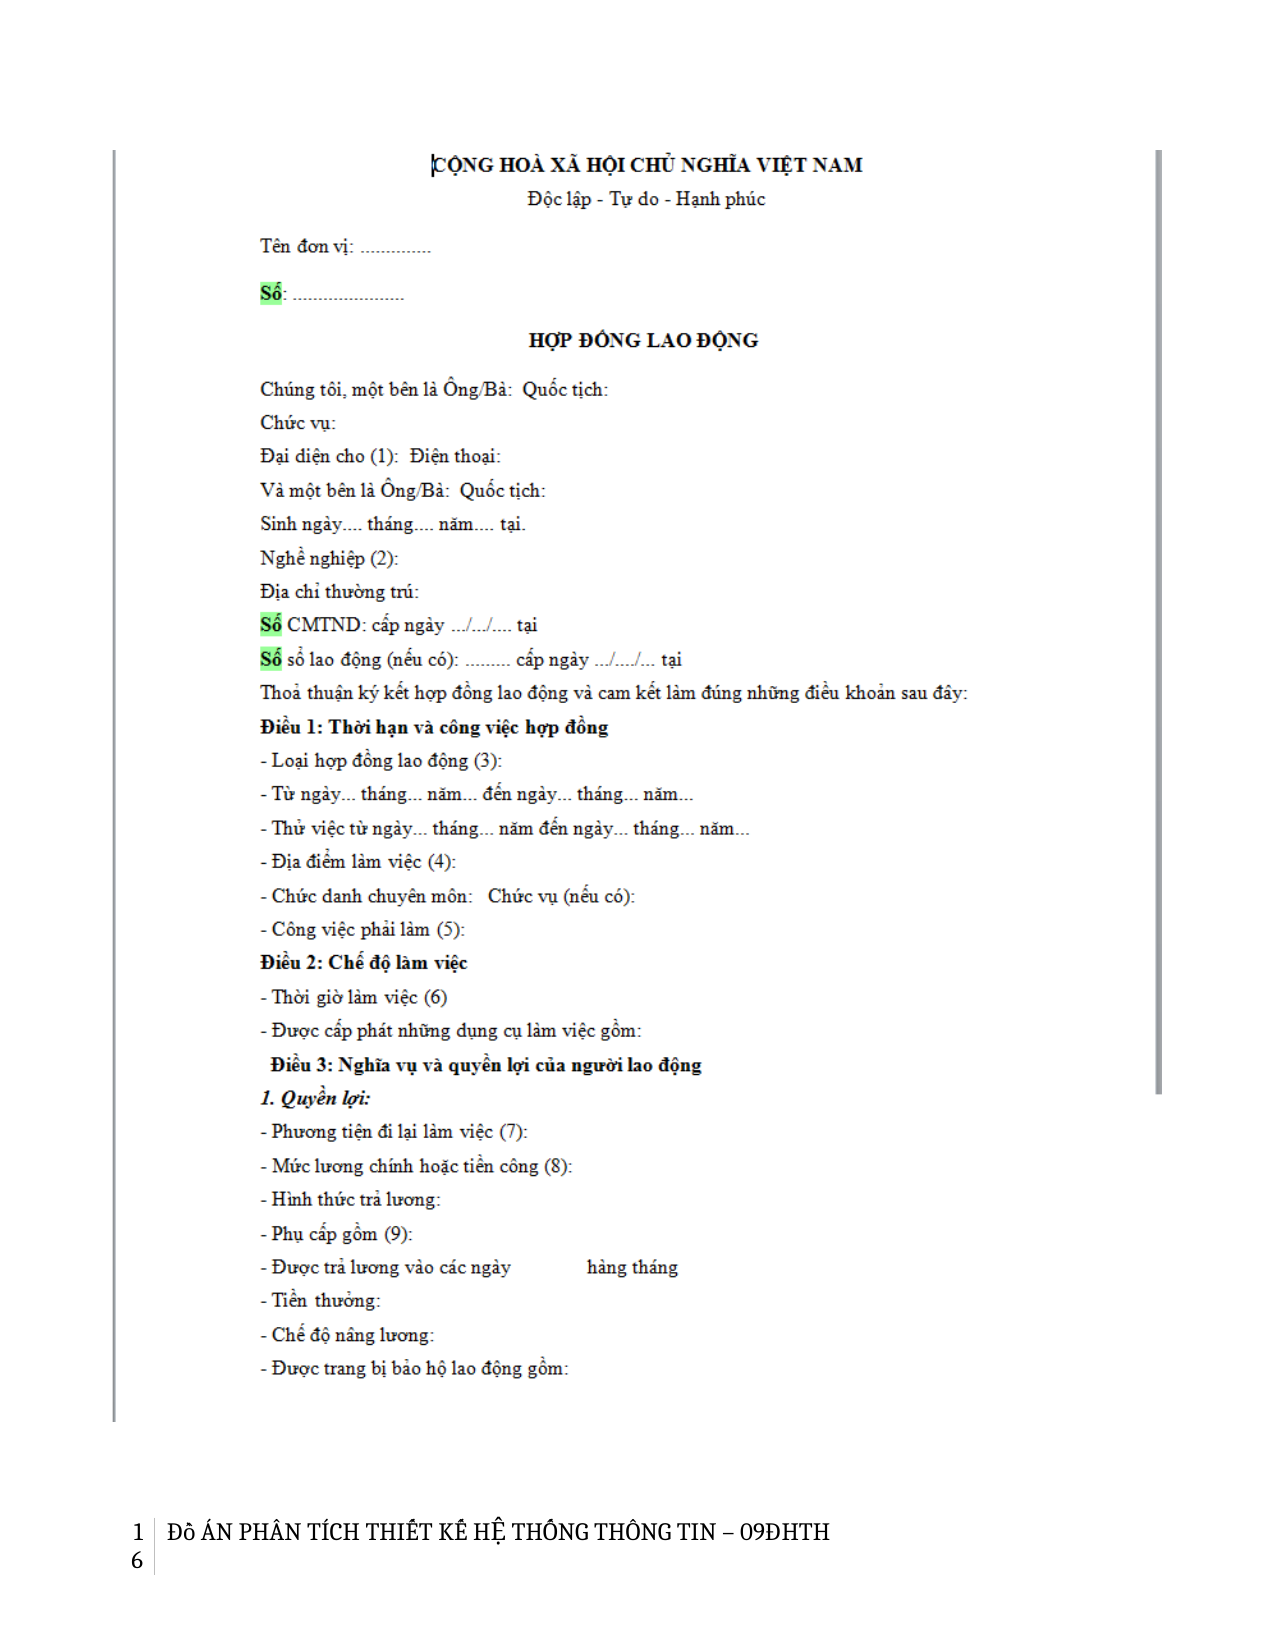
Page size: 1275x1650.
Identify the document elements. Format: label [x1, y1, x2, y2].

picture [112, 150, 1162, 1422]
